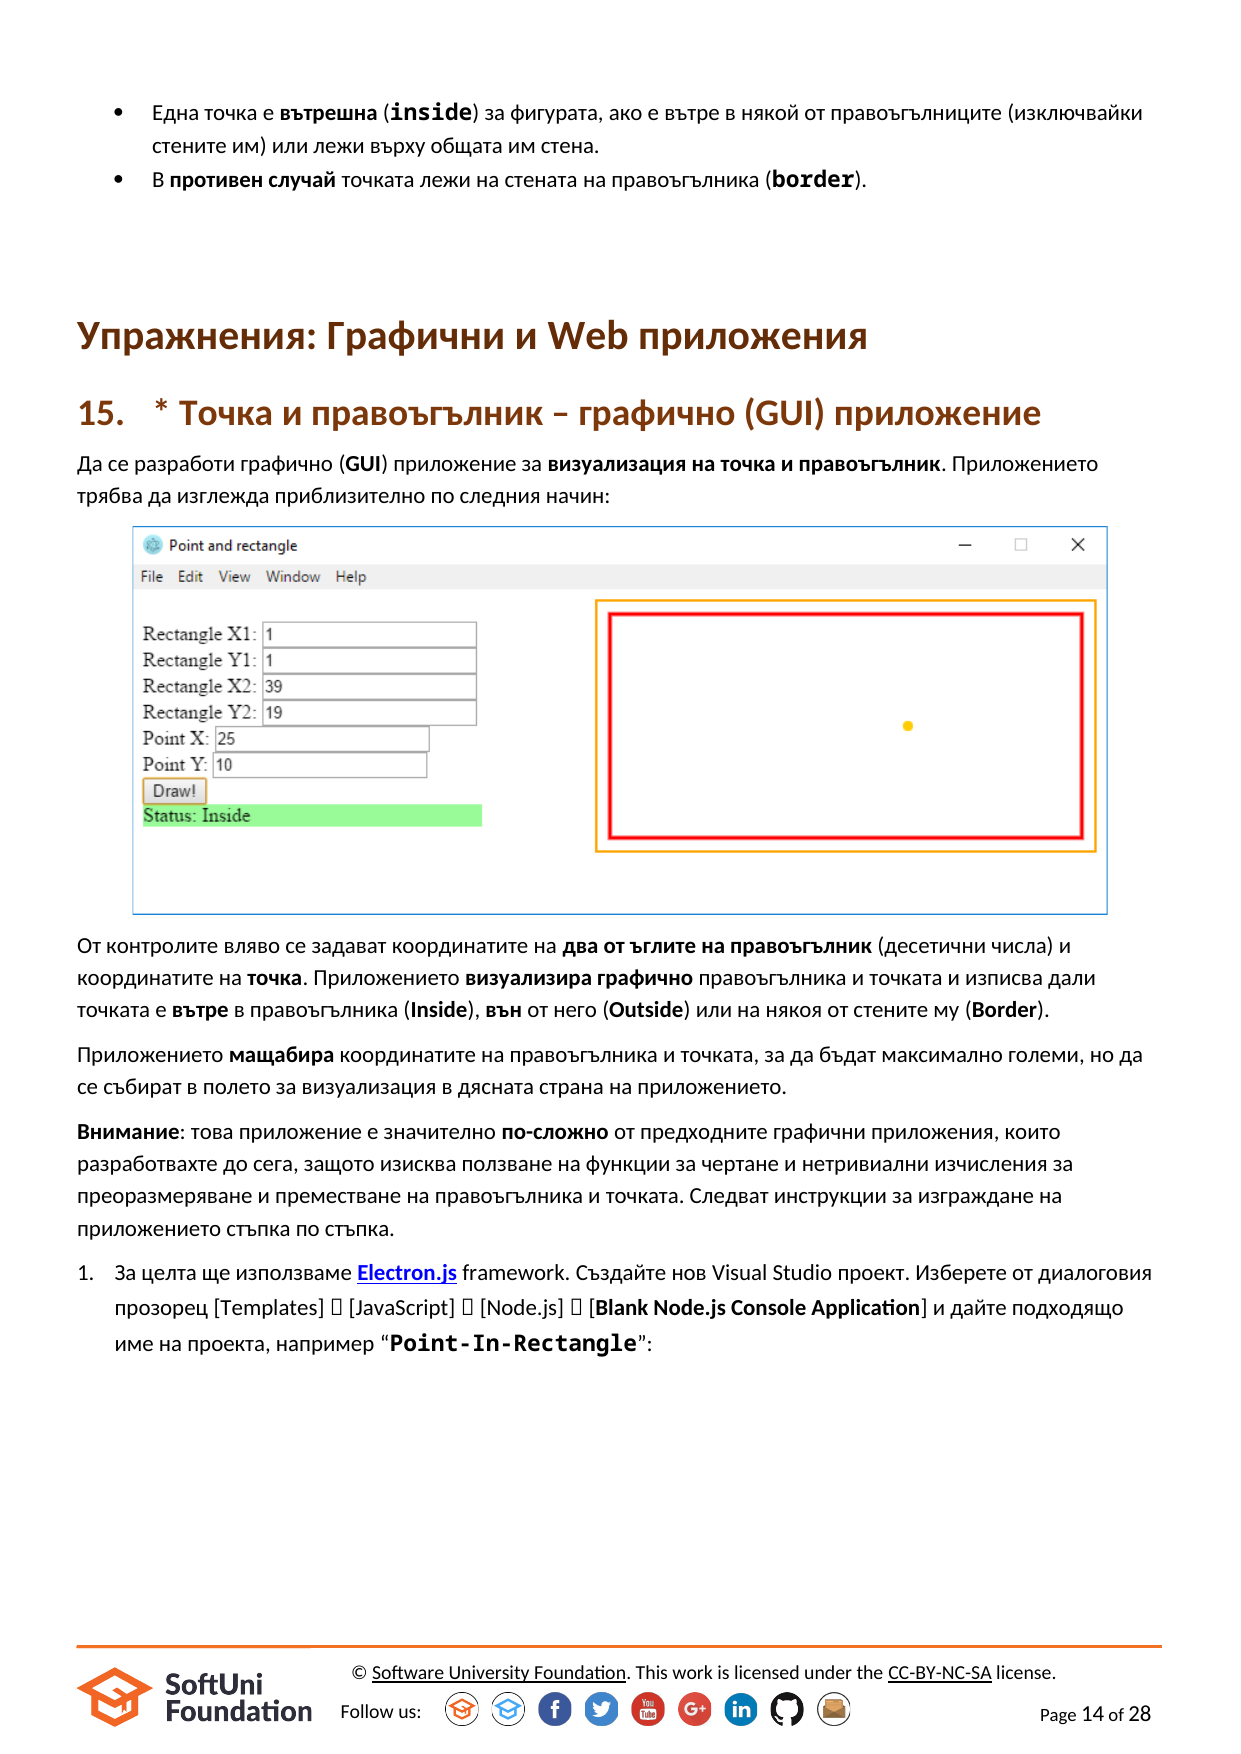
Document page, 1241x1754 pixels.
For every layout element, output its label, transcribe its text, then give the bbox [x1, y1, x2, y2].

list В противен случай точката лежи на стената на правоъгълника (border). [114, 163, 1163, 194]
picture [585, 1692, 618, 1726]
picture [739, 1707, 750, 1717]
picture [491, 1692, 525, 1726]
picture [132, 526, 1108, 915]
text Приложението мащабира координатите на правоъгълника и точката, за да бъдат максимално големи, но да се събират в полето за визуализация в дясната страна на приложението. [77, 1040, 1163, 1101]
text Да се разработи графично (GUI) приложение за визуализация на точка и правоъгълник. Приложението трябва да изглежда приблизително по следния начин: [77, 449, 1163, 510]
picture [817, 1692, 851, 1726]
subtitle Упражнения: Графични и Web приложения [77, 309, 1163, 360]
text Внимание: това приложение е значително по-сложно от предходните графични приложения, които разработвахте до сега, защото изисква ползване на функции за чертане и нетривиални изчисления за преоразмеряване и преместване на правоъгълника и точката. Следват инструкции за изграждане на приложението стъпка по стъпка. [77, 1117, 1163, 1242]
picture [724, 1693, 734, 1703]
picture [770, 1692, 804, 1726]
list За целта ще използваме Electron.js framework. Създайте нов Visual Studio проект. Изберете от диалоговия прозорец [Templates]  [JavaScript]  [Node.js]  [Blank Node.js Console Application] и дайте подходящо име на проекта, например “Point-In-Rectangle”: [77, 1258, 1163, 1358]
picture [748, 1693, 758, 1703]
text От контролите вляво се задават координатите на два от ъглите на правоъгълник (десетични числа) и координатите на точка. Приложението визуализира графично правоъгълника и точката и изписва дали точката е вътре в правоъгълника (Inside), вън от него (Outside) или на някоя от стените му (Border). [77, 931, 1163, 1024]
picture [678, 1692, 712, 1726]
picture [631, 1692, 665, 1726]
picture [538, 1692, 572, 1726]
subtitle * Точка и правоъгълник – графично (GUI) приложение [77, 388, 1163, 434]
picture [724, 1716, 734, 1726]
list Една точка е вътрешна (inside) за фигурата, ако е вътре в някой от правоъгълниците (изключвайки стените им) или лежи върху общата им стена. [114, 95, 1163, 159]
picture [76, 1667, 312, 1727]
picture [445, 1692, 479, 1726]
picture [748, 1716, 758, 1726]
